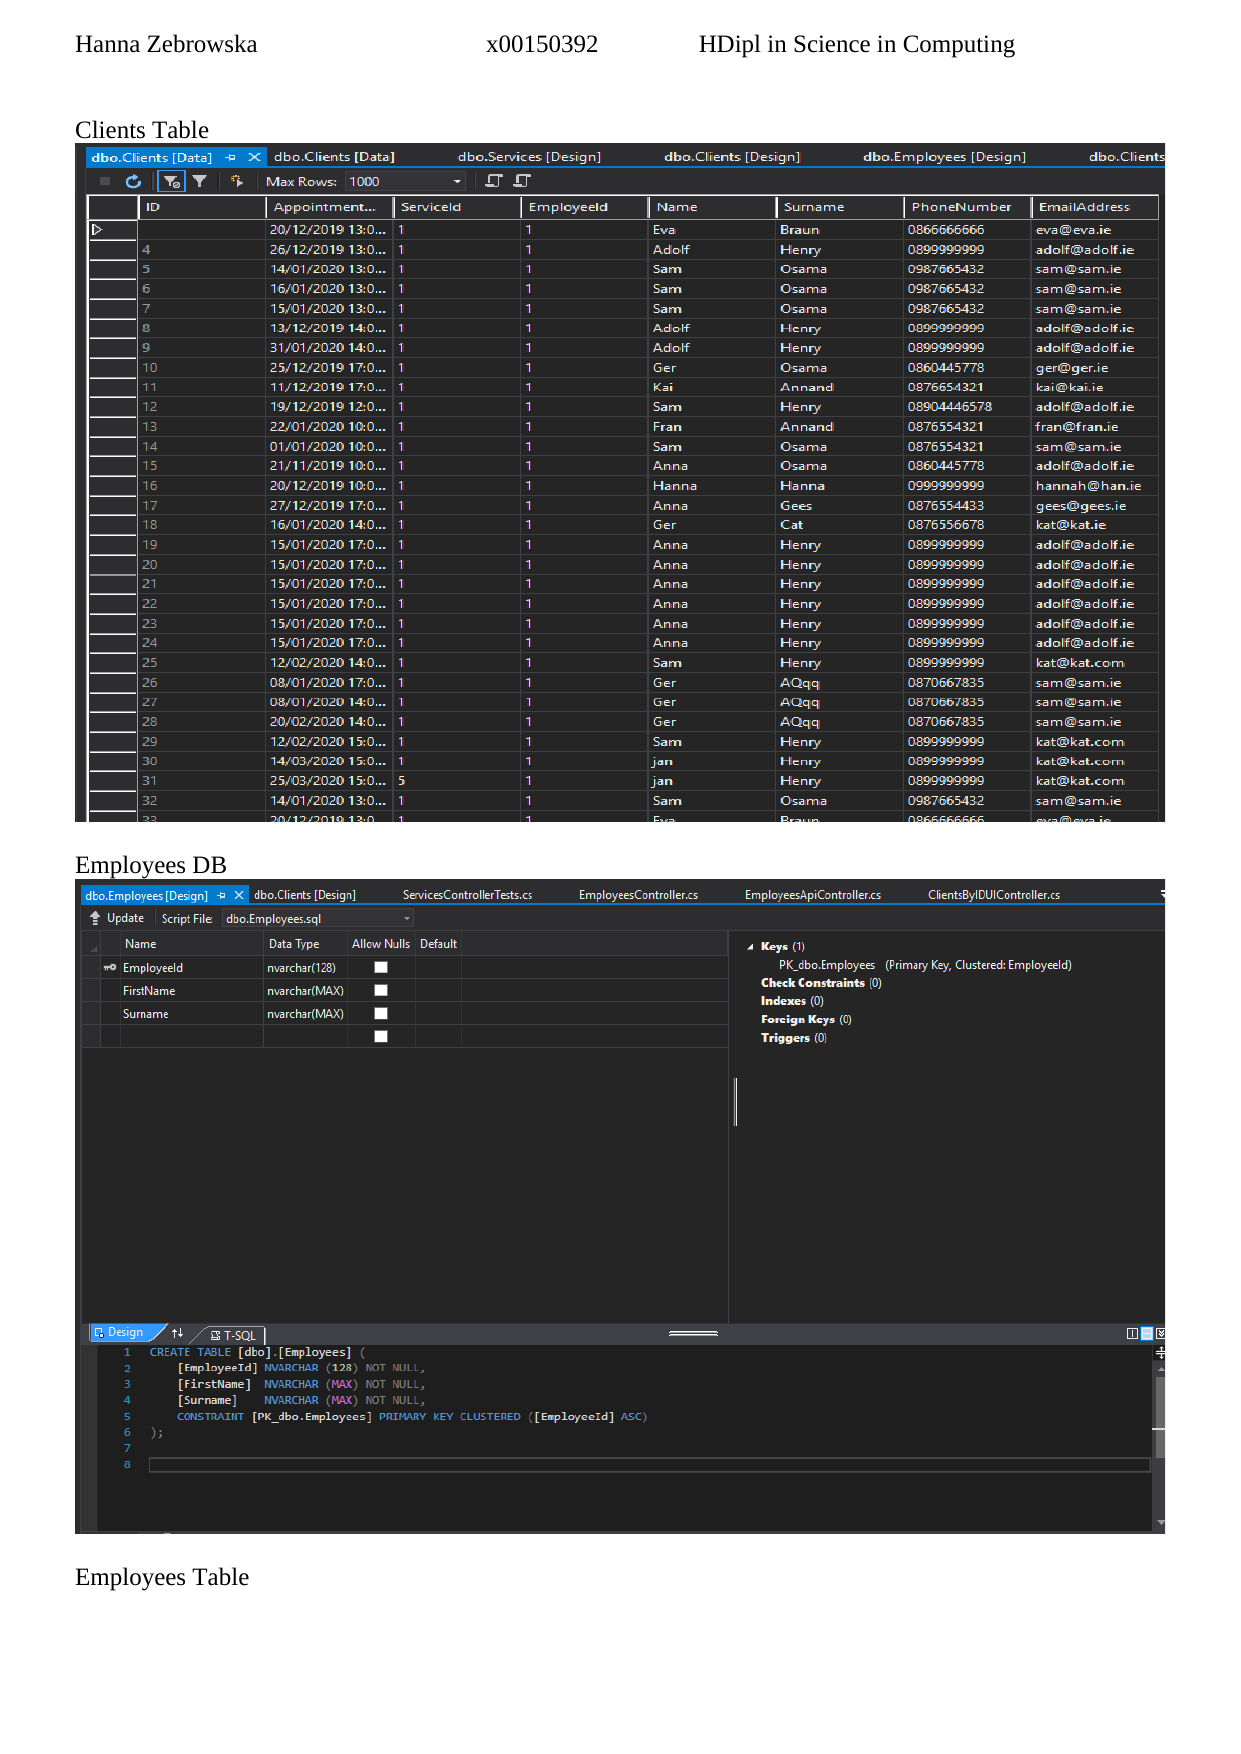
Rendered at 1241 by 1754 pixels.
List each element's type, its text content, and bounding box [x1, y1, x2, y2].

picture [75, 879, 1166, 1534]
text Employees Table [75, 1562, 1165, 1591]
text Clients Table [75, 115, 1165, 143]
picture [75, 143, 1166, 822]
text Employees DB [75, 851, 1165, 879]
